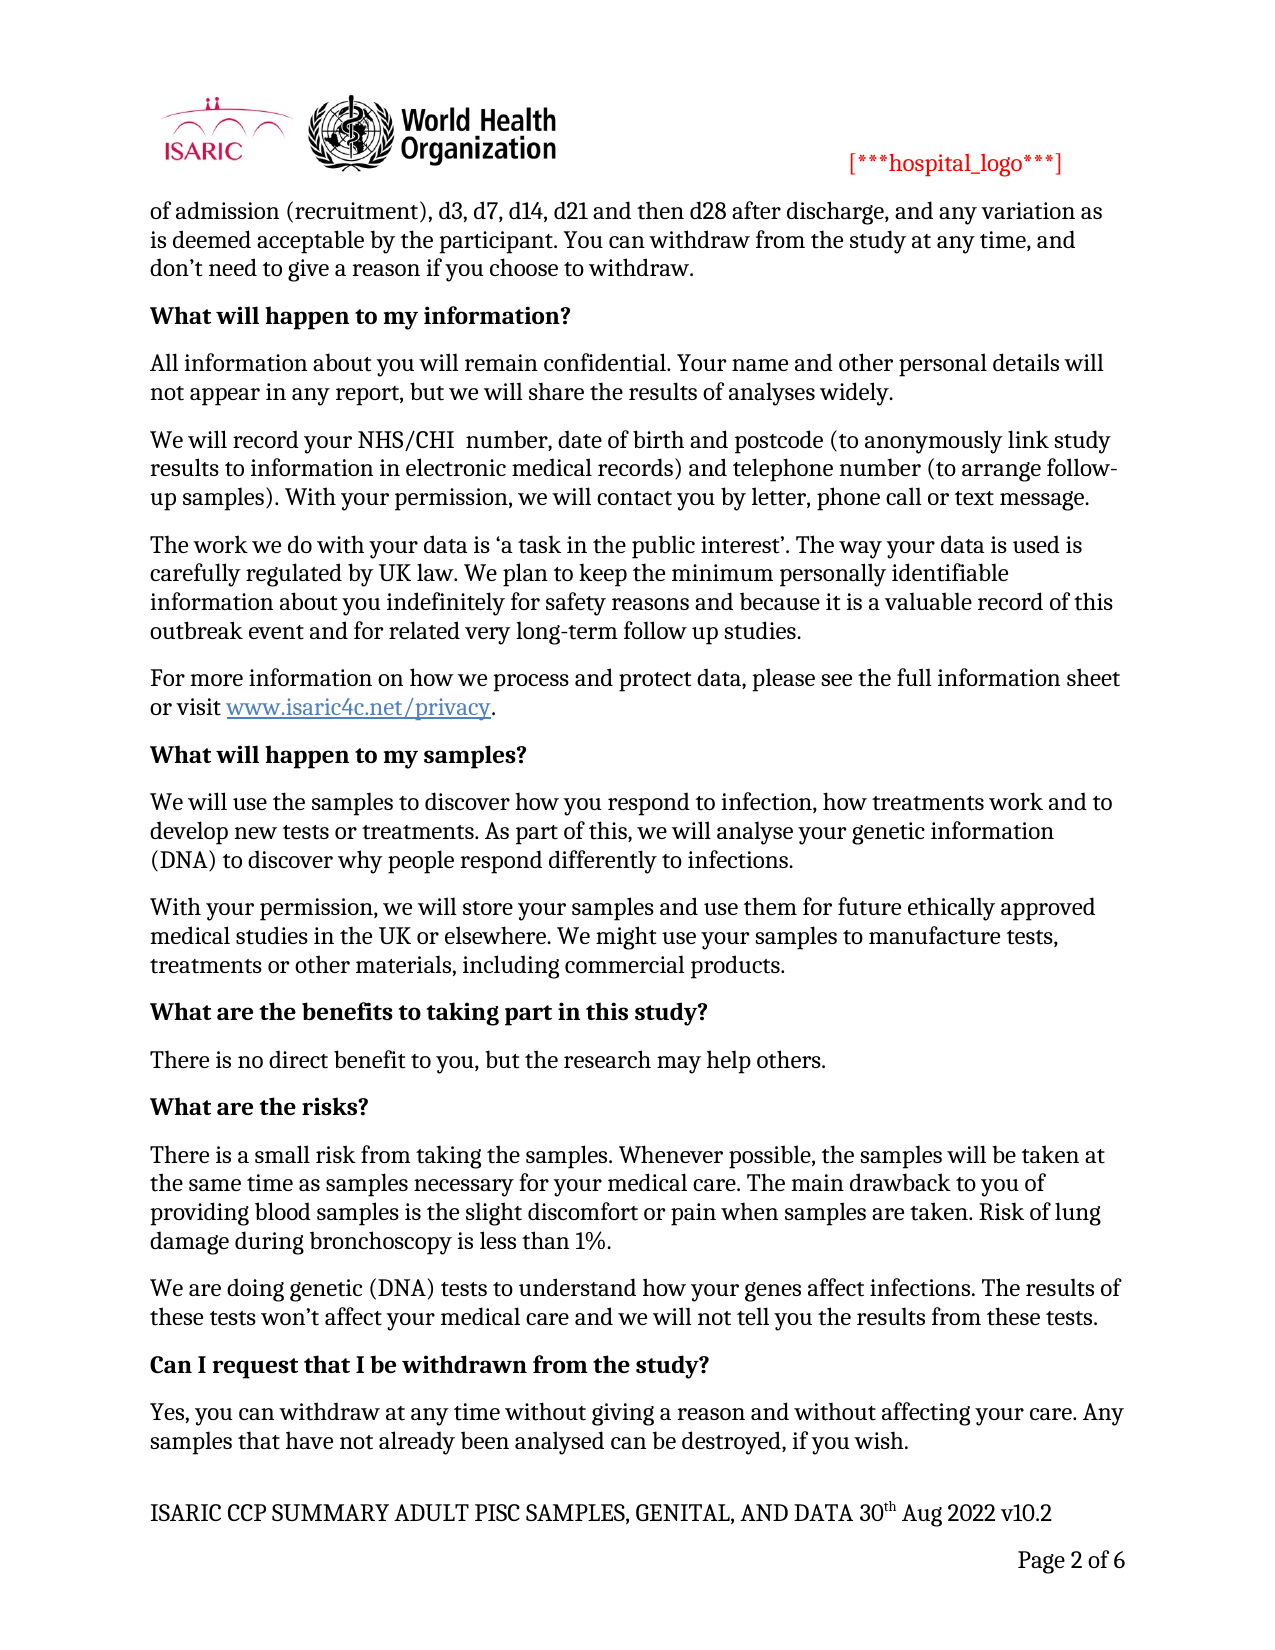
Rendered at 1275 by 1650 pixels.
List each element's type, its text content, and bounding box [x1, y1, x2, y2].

text What are the benefits to taking part in this study? [150, 998, 1125, 1027]
picture [150, 93, 557, 172]
text There is a small risk from taking the samples. Whenever possible, the samples will be taken at the same time as samples necessary for your medical care. The main drawback to you of providing blood samples is the slight discomfort or pain when samples are taken. Risk of lung damage during bronchoscopy is less than 1%. [150, 1141, 1125, 1256]
text All information about you will remain confidential. Your name and other personal details will not appear in any report, but we will share the results of analyses widely. [150, 349, 1125, 407]
text What are the risks? [150, 1093, 1125, 1122]
text For more information on how we process and protect data, please see the full information sheet or visit www.isaric4c.net/privacy. [150, 664, 1125, 722]
text Yes, you can withdraw at any time without giving a reason and without affecting your care. Any samples that have not already been analysed can be destroyed, if you wish. [150, 1398, 1125, 1456]
text What will happen to my samples? [150, 741, 1125, 769]
text What will happen to my information? [150, 302, 1125, 331]
text There is no direct benefit to you, but the research may help others. [150, 1046, 1125, 1074]
text Can I request that I be withdrawn from the study? [150, 1351, 1125, 1379]
text We will record your NHS/CHI number, date of birth and postcode (to anonymously link study results to information in electronic medical records) and telephone number (to arrange follow-up samples). With your permission, we will contact you by letter, phone call or text message. [150, 426, 1125, 512]
text With your permission, we will store your samples and use them for future ethically approved medical studies in the UK or elsewhere. We might use your samples to manufacture tests, treatments or other materials, including commercial products. [150, 893, 1125, 979]
text The work we do with your data is ‘a task in the public interest’. The way your data is used is carefully regulated by UK law. We plan to keep the minimum personally identifiable information about you indefinitely for safety reasons and because it is a valuable record of this outbreak event and for related very long-term follow up studies. [150, 531, 1125, 646]
text We are doing genetic (DNA) tests to understand how your genes affect infections. The results of these tests won’t affect your medical care and we will not tell you the results from these tests. [150, 1274, 1125, 1332]
text We will use the samples to discover how you respond to infection, how treatments work and to develop new tests or treatments. As part of this, we will analyse your genetic information (DNA) to discover why people respond differently to infections. [150, 788, 1125, 874]
